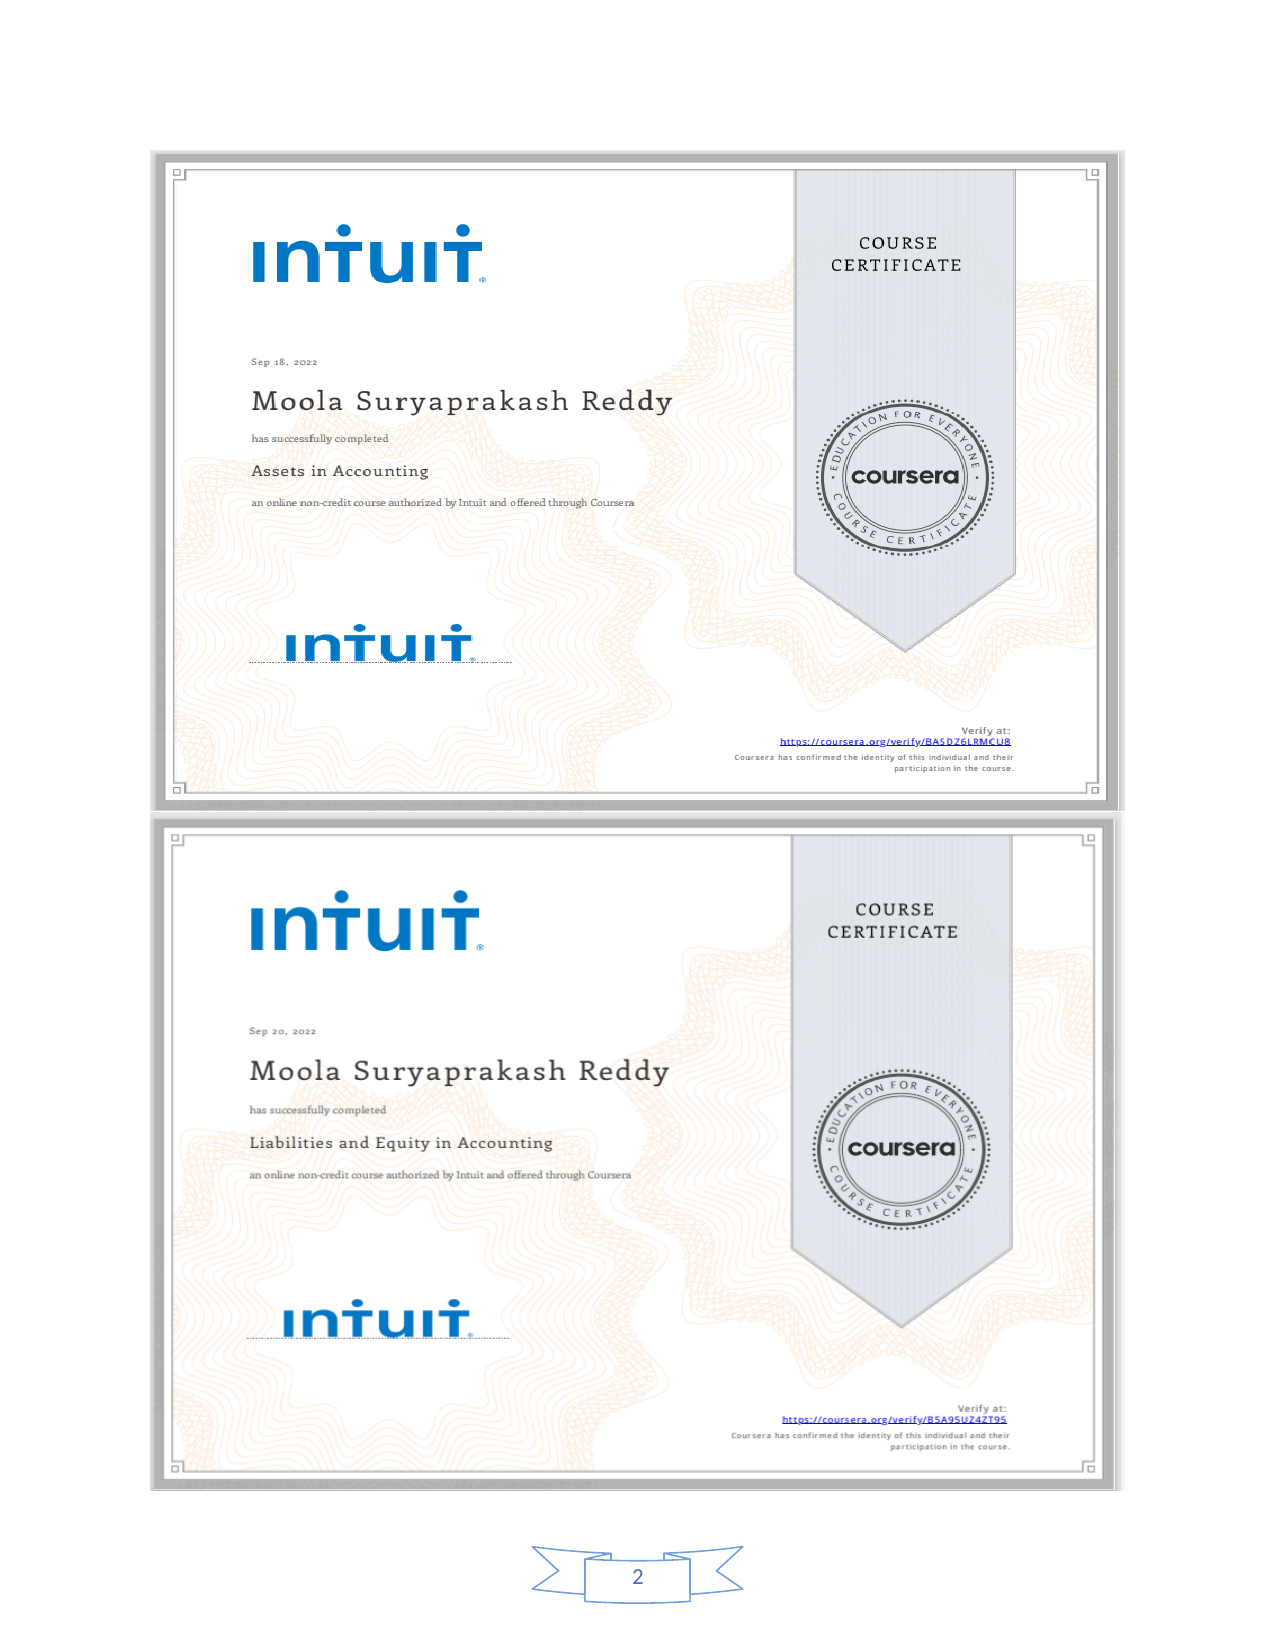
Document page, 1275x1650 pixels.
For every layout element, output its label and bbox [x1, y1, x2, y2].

picture [150, 150, 1125, 811]
picture [150, 812, 1125, 1491]
